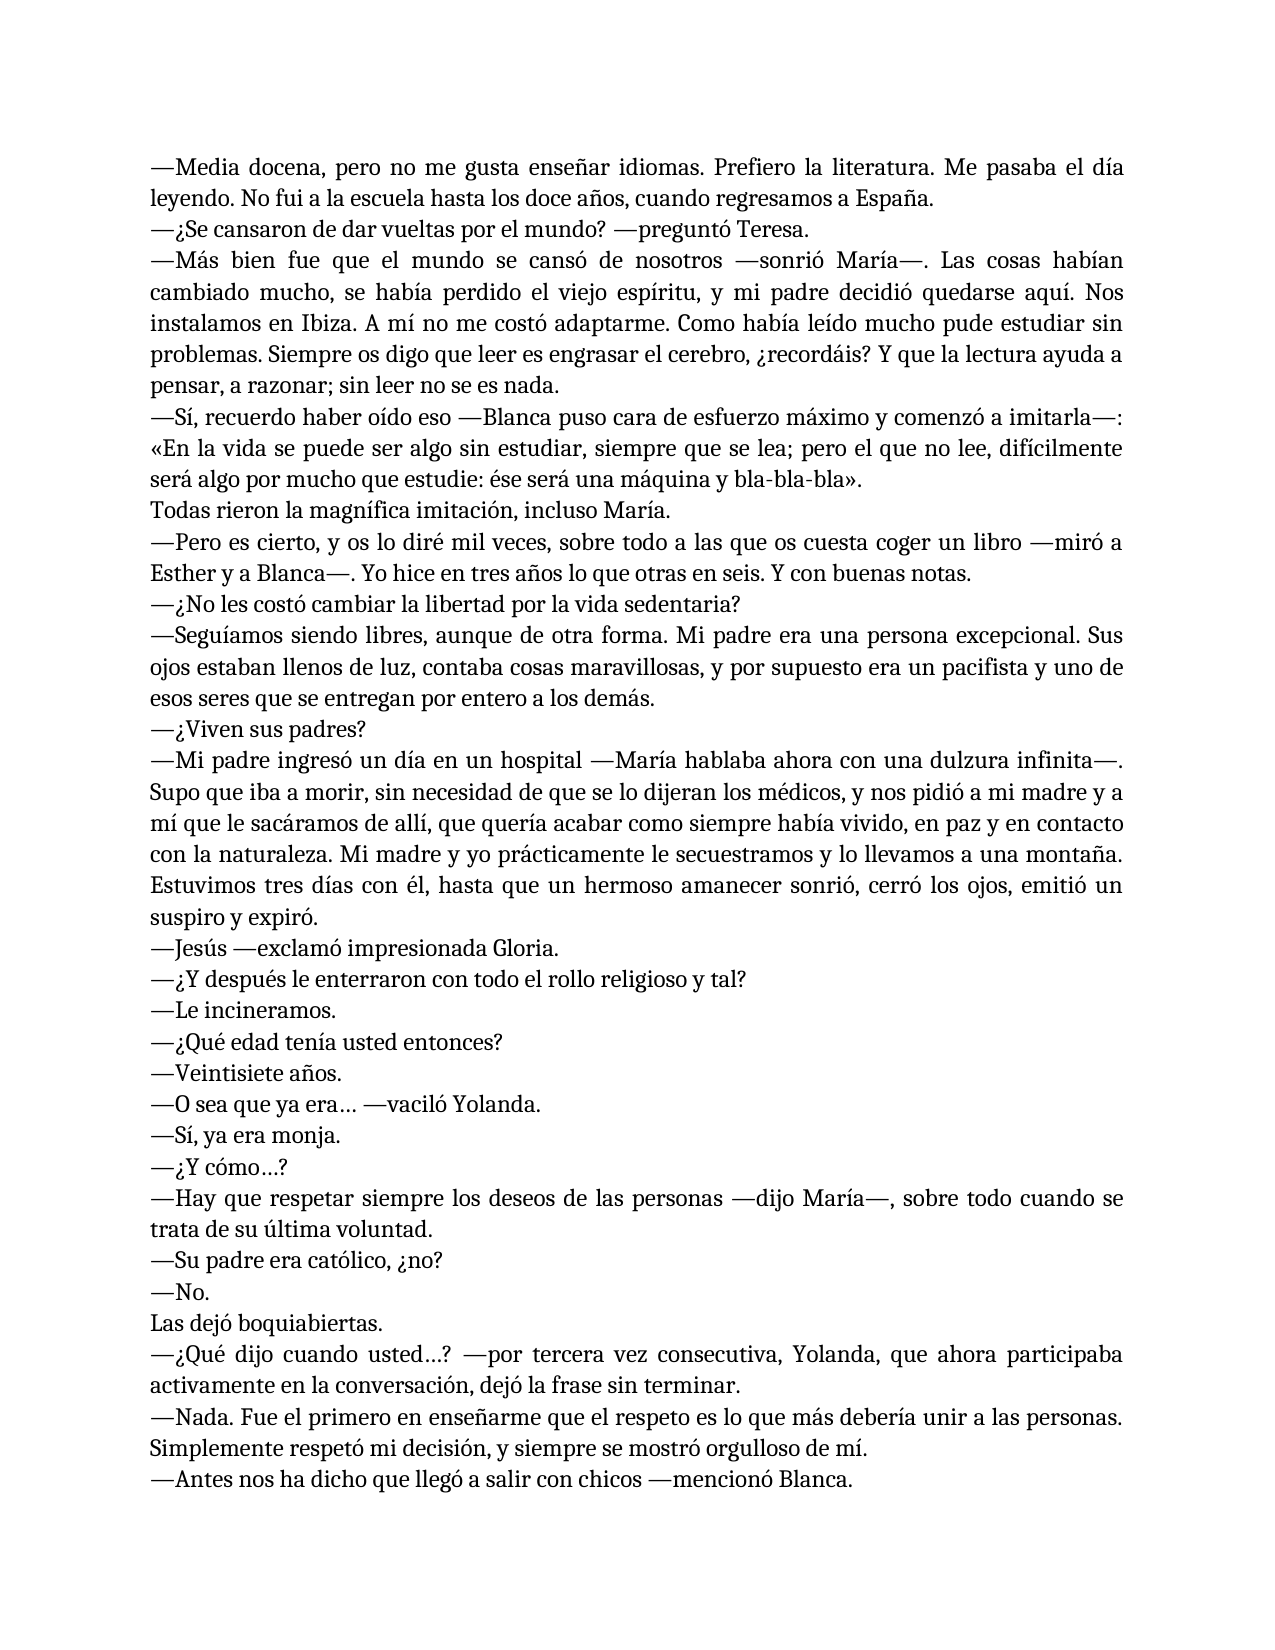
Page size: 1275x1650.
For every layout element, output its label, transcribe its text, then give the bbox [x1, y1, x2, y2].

text —Sí, ya era monja. [150, 1119, 1125, 1150]
text —Hay que respetar siempre los deseos de las personas —dijo María—, sobre todo cuando se trata de su última voluntad. [150, 1181, 1125, 1244]
text —¿Qué edad tenía usted entonces? [150, 1025, 1125, 1056]
text —Pero es cierto, y os lo diré mil veces, sobre todo a las que os cuesta coger un libro —miró a Esther y a Blanca—. Yo hice en tres años lo que otras en seis. Y con buenas notas. [150, 525, 1125, 587]
text —¿No les costó cambiar la libertad por la vida sedentaria? [150, 587, 1125, 619]
text —Le incineramos. [150, 994, 1125, 1025]
text —Veintisiete años. [150, 1056, 1125, 1087]
text —¿Qué dijo cuando usted…? —por tercera vez consecutiva, Yolanda, que ahora participaba activamente en la conversación, dejó la frase sin terminar. [150, 1337, 1125, 1400]
text —O sea que ya era… —vaciló Yolanda. [150, 1087, 1125, 1119]
text —¿Viven sus padres? [150, 712, 1125, 744]
text —Más bien fue que el mundo se cansó de nosotros —sonrió María—. Las cosas habían cambiado mucho, se había perdido el viejo espíritu, y mi padre decidió quedarse aquí. Nos instalamos en Ibiza. A mí no me costó adaptarme. Como había leído mucho pude estudiar sin problemas. Siempre os digo que leer es engrasar el cerebro, ¿recordáis? Y que la lectura ayuda a pensar, a razonar; sin leer no se es nada. [150, 244, 1125, 400]
text —¿Se cansaron de dar vueltas por el mundo? —preguntó Teresa. [150, 212, 1125, 244]
text —Nada. Fue el primero en enseñarme que el respeto es lo que más debería unir a las personas. Simplemente respetó mi decisión, y siempre se mostró orgulloso de mí. [150, 1400, 1125, 1462]
text —Sí, recuerdo haber oído eso —Blanca puso cara de esfuerzo máximo y comenzó a imitarla—: «En la vida se puede ser algo sin estudiar, siempre que se lea; pero el que no lee, difícilmente será algo por mucho que estudie: ése será una máquina y bla-bla-bla». [150, 400, 1125, 494]
text —Antes nos ha dicho que llegó a salir con chicos —mencionó Blanca. [150, 1462, 1125, 1494]
text —Mi padre ingresó un día en un hospital —María hablaba ahora con una dulzura infinita—. Supo que iba a morir, sin necesidad de que se lo dijeran los médicos, y nos pidió a mi madre y a mí que le sacáramos de allí, que quería acabar como siempre había vivido, en paz y en contacto con la naturaleza. Mi madre y yo prácticamente le secuestramos y lo llevamos a una montaña. Estuvimos tres días con él, hasta que un hermoso amanecer sonrió, cerró los ojos, emitió un suspiro y expiró. [150, 744, 1125, 931]
text —¿Y cómo…? [150, 1150, 1125, 1181]
text Todas rieron la magnífica imitación, incluso María. [150, 494, 1125, 525]
text —Su padre era católico, ¿no? [150, 1244, 1125, 1275]
text —Media docena, pero no me gusta enseñar idiomas. Prefiero la literatura. Me pasaba el día leyendo. No fui a la escuela hasta los doce años, cuando regresamos a España. [150, 150, 1125, 212]
text —Jesús —exclamó impresionada Gloria. [150, 931, 1125, 962]
text Las dejó boquiabiertas. [150, 1306, 1125, 1337]
text —Seguíamos siendo libres, aunque de otra forma. Mi padre era una persona excepcional. Sus ojos estaban llenos de luz, contaba cosas maravillosas, y por supuesto era un pacifista y uno de esos seres que se entregan por entero a los demás. [150, 619, 1125, 712]
text —¿Y después le enterraron con todo el rollo religioso y tal? [150, 962, 1125, 994]
text —No. [150, 1275, 1125, 1306]
